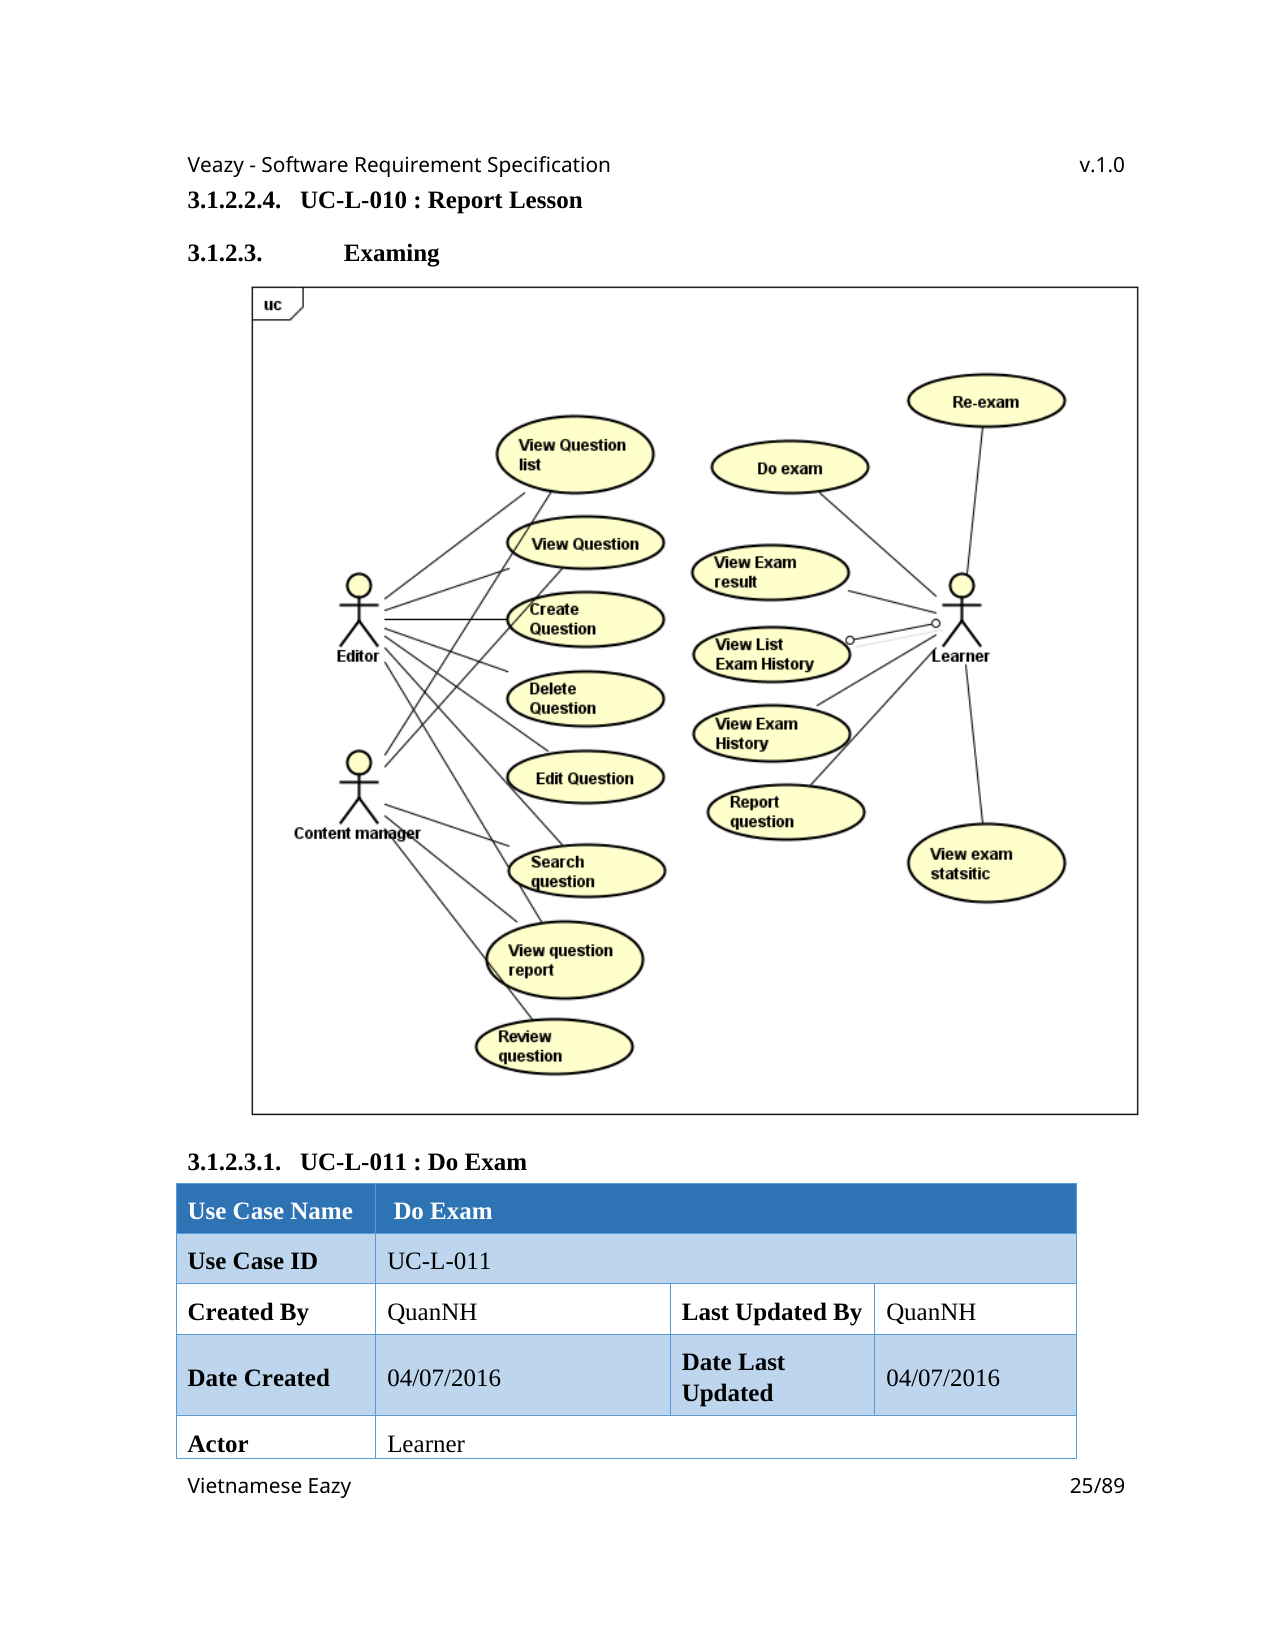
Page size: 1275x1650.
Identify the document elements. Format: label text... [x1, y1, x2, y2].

table_cell Use Case ID [177, 1234, 375, 1283]
subtitle UC-L-010 : Report Lesson [187, 185, 1087, 213]
table_header Do Exam [376, 1184, 1076, 1233]
table_cell UC-L-011 [376, 1234, 1076, 1283]
subtitle Examing [187, 238, 1087, 267]
table_cell Actor [177, 1416, 375, 1457]
table_header Use Case Name [177, 1184, 375, 1233]
table_cell QuanNH [376, 1284, 670, 1334]
table_cell QuanNH [875, 1284, 1076, 1334]
table_cell 04/07/2016 [376, 1335, 670, 1415]
table_cell Created By [177, 1284, 375, 1334]
table_cell 04/07/2016 [875, 1335, 1076, 1415]
subtitle UC-L-011 : Do Exam [187, 1147, 1087, 1176]
picture [244, 279, 1145, 1123]
table_cell Learner [376, 1416, 1076, 1457]
table_cell Last Updated By [671, 1284, 874, 1334]
table_cell Date Last Updated [671, 1335, 874, 1415]
table_cell Date Created [177, 1335, 375, 1415]
